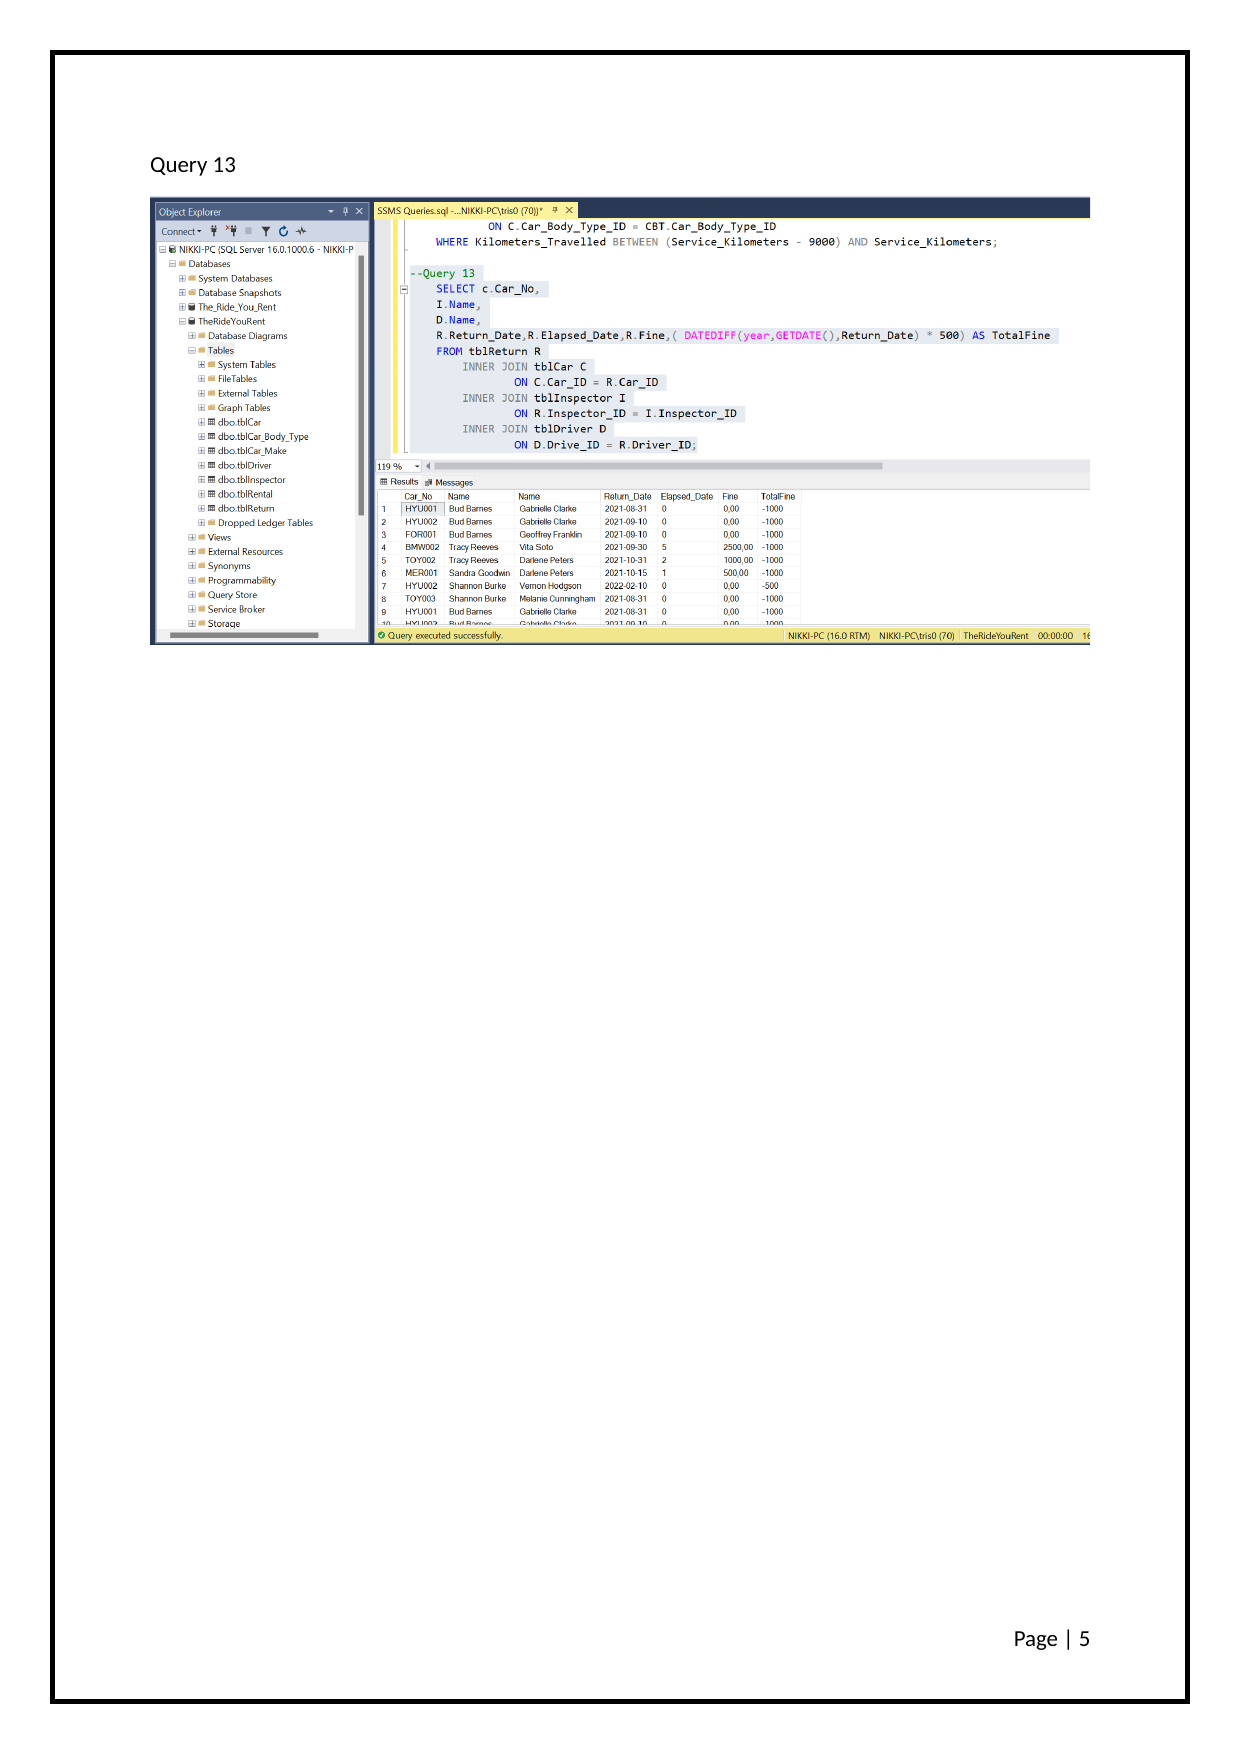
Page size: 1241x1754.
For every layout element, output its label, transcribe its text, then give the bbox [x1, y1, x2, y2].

picture [150, 196, 1091, 645]
text Query 13 [150, 150, 1090, 178]
